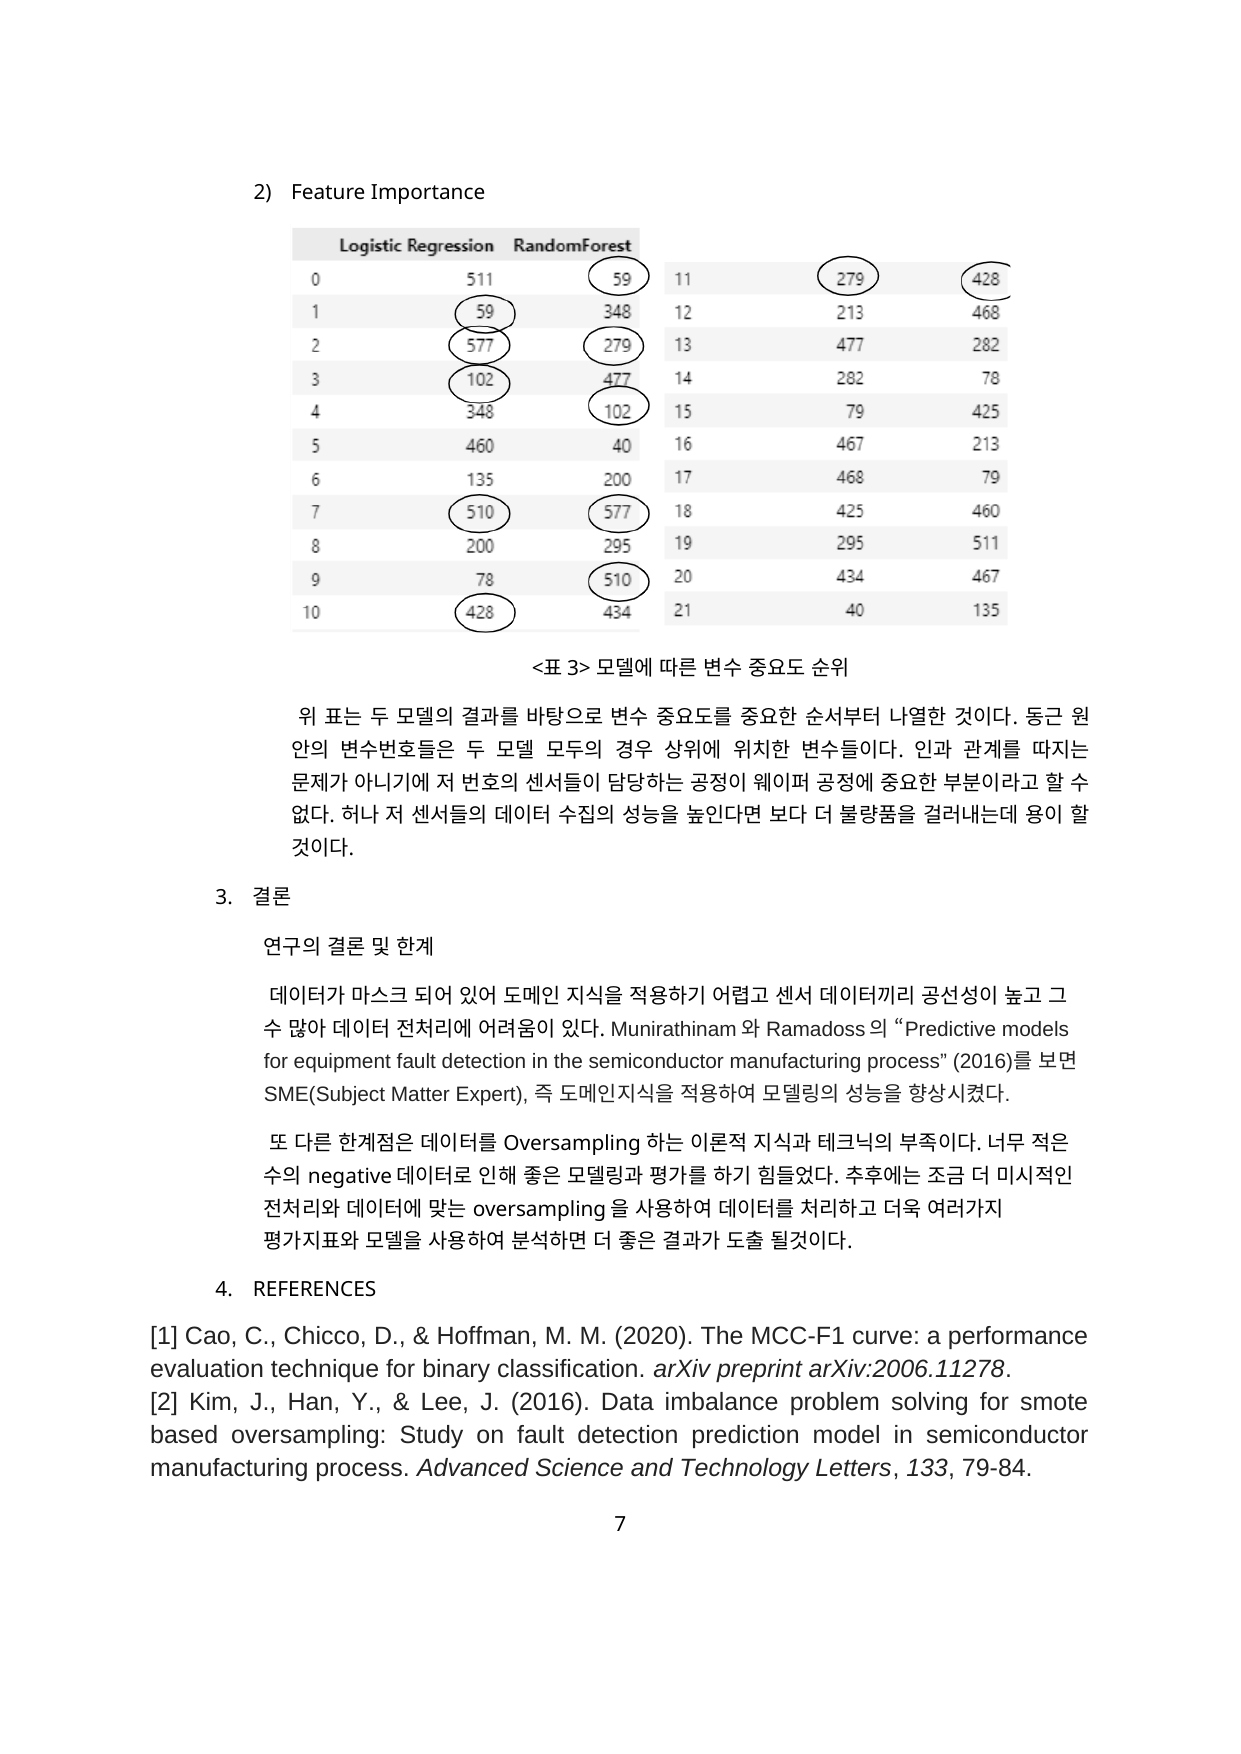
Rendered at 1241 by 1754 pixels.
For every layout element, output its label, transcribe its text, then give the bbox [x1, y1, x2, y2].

text [2] Kim, J., Han, Y., & Lee, J. (2016). Data imbalance problem solving for smote based oversampling: Study on fault detection prediction model in semiconductor manufacturing process. Advanced Science and Technology Letters, 133, 79-84. [150, 1449, 1090, 1482]
list 또 다른 한계점은 데이터를 Oversampling 하는 이론적 지식과 테크닉의 부족이다. 너무 적은 수의 negative데이터로 인해 좋은 모델링과 평가를 하기 힘들었다. 추후에는 조금 더 미시적인 전처리와 데이터에 맞는 oversampling을 사용하여 데이터를 처리하고 더욱 여러가지 평가지표와 모델을 사용하여 분석하면 더 좋은 결과가 도출 될것이다. [263, 1126, 1090, 1255]
list REFERENCES [215, 1274, 1090, 1302]
list <표3> 모델에 따른 변수 중요도 순위 [291, 651, 1090, 681]
picture [290, 224, 1011, 633]
list 결론 [215, 881, 1090, 911]
list Feature Importance [253, 177, 1090, 206]
list 연구의 결론 및 한계 [263, 930, 1090, 960]
list 위 표는 두 모델의 결과를 바탕으로 변수 중요도를 중요한 순서부터 나열한 것이다. 동근 원 안의 변수번호들은 두 모델 모두의 경우 상위에 위치한 변수들이다. 인과 관계를 따지는 문제가 아니기에 저 번호의 센서들이 담당하는 공정이 웨이퍼 공정에 중요한 부분이라고 할 수 없다. 허나 저 센서들의 데이터 수집의 성능을 높인다면 보다 더 불량품을 걸러내는데 용이 할 것이다. [291, 701, 1090, 862]
text [1] Cao, C., Chicco, D., & Hoffman, M. M. (2020). The MCC-F1 curve: a performance evaluation technique for binary classification. arXiv preprint arXiv:2006.11278. [150, 1350, 1090, 1383]
list 데이터가 마스크 되어 있어 도메인 지식을 적용하기 어렵고 센서 데이터끼리 공선성이 높고 그 수 많아 데이터 전처리에 어려움이 있다. Munirathinam와 Ramadoss의 “Predictive models for equipment fault detection in the semiconductor manufacturing process” (2016)를 보면 SME(Subject Matter Expert), 즉 도메인지식을 적용하여 모델링의 성능을 향상시켰다. [263, 979, 1090, 1107]
